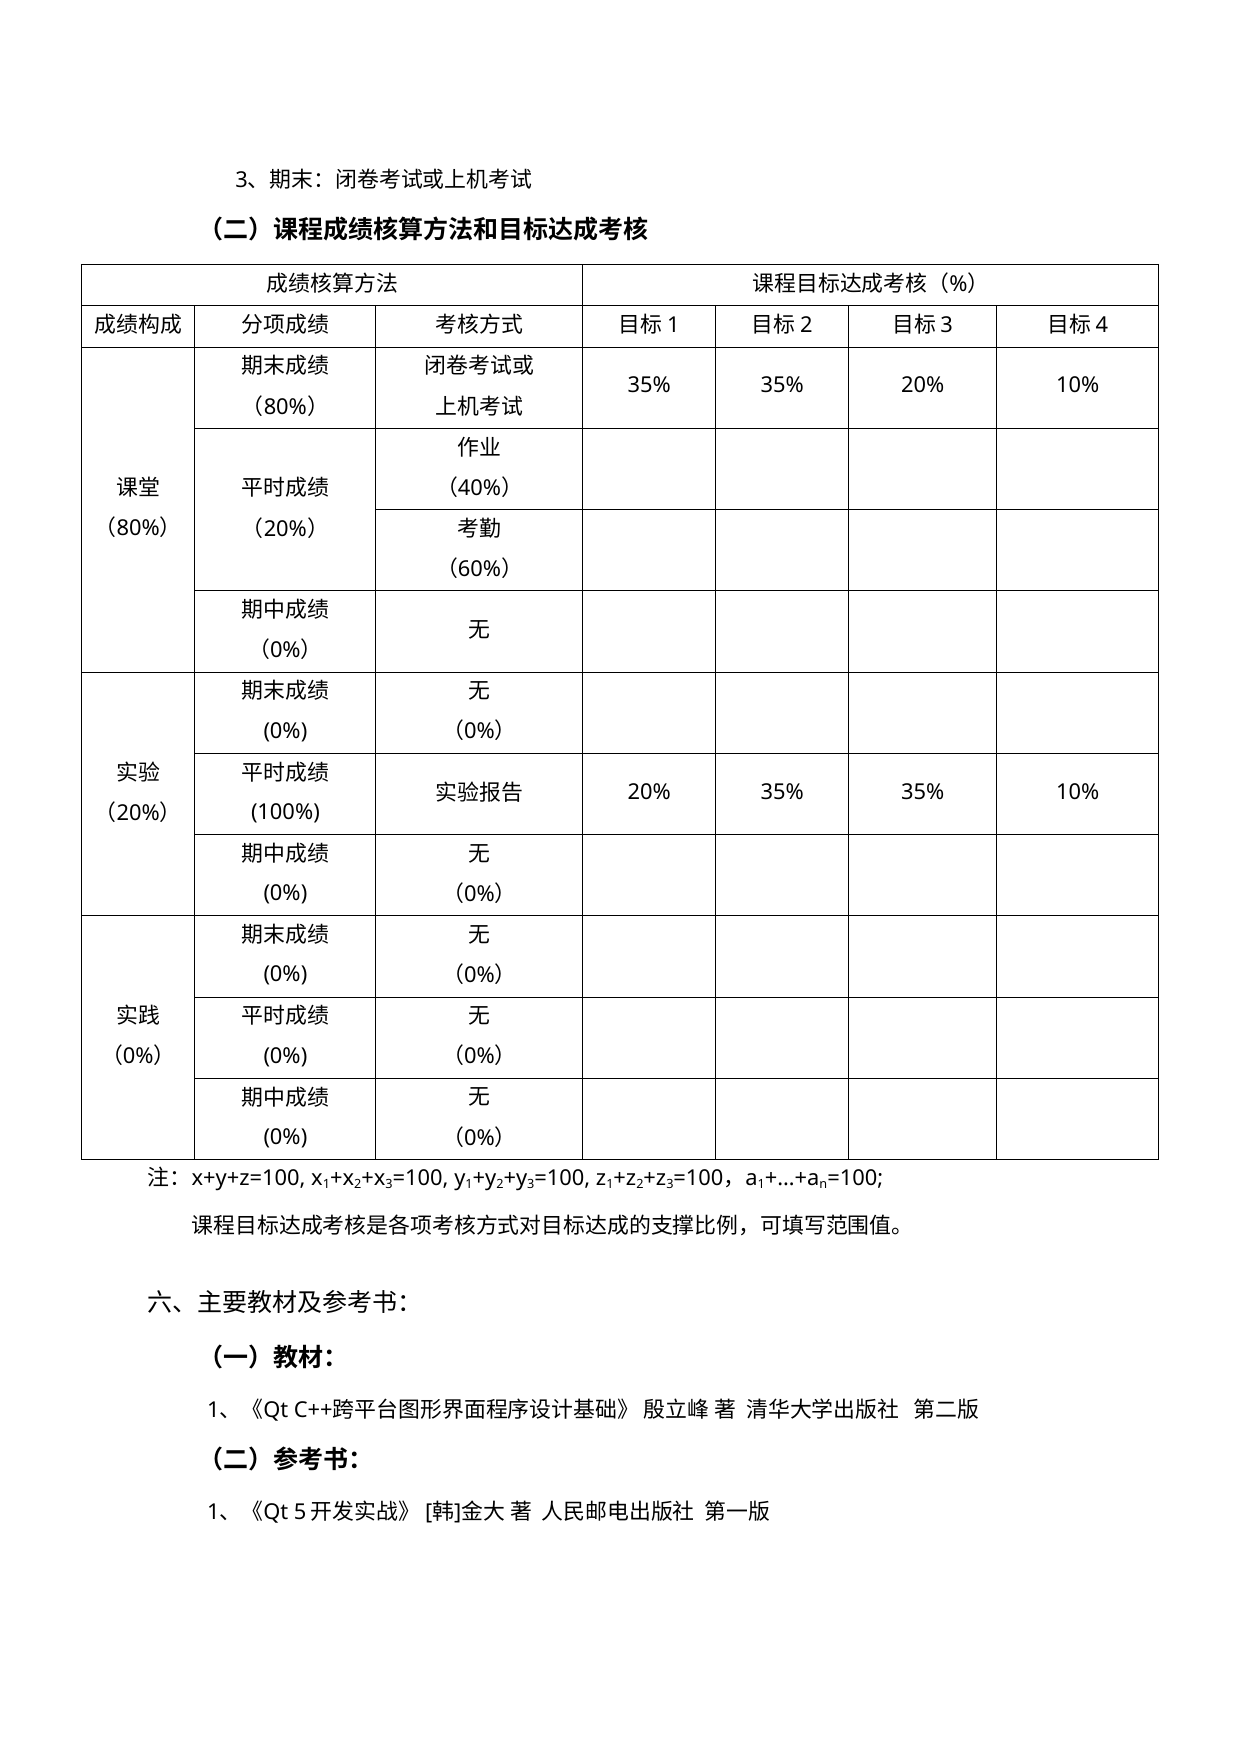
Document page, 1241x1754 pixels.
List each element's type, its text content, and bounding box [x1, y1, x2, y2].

table_cell [997, 673, 1158, 753]
table_cell 35% [583, 348, 715, 428]
table_cell 成绩构成 [82, 306, 194, 347]
table_cell [583, 1079, 715, 1159]
table_cell 期末成绩 (0%) [195, 673, 375, 753]
table_cell [716, 835, 848, 915]
table_cell [716, 510, 848, 590]
text 1、《Qt C++跨平台图形界面程序设计基础》 殷立峰 著 清华大学出版社 第二版 [198, 1392, 1092, 1424]
text 注：x+y+z=100, x1+x2+x3=100, y1+y2+y3=100, z1+z2+z3=100，a1+…+an=100; [148, 1160, 1092, 1192]
table_cell 无 （0%） [376, 673, 582, 753]
table_cell [997, 835, 1158, 915]
table_cell [849, 510, 996, 590]
table_header 课程目标达成考核（%） [583, 265, 1158, 305]
table_cell [849, 1079, 996, 1159]
table_cell [997, 916, 1158, 997]
table_cell 无 [376, 591, 582, 672]
table_cell [716, 916, 848, 997]
table_cell [583, 510, 715, 590]
table_cell 期中成绩 (0%) [195, 1079, 375, 1159]
table_cell 无 （0%） [376, 998, 582, 1078]
table_cell [583, 998, 715, 1078]
table_cell [583, 673, 715, 753]
table_cell 35% [849, 754, 996, 834]
table_cell 目标4 [997, 306, 1158, 347]
text 课程目标达成考核是各项考核方式对目标达成的支撑比例，可填写范围值。 [148, 1208, 1092, 1239]
table_cell 作业 （40%） [376, 429, 582, 509]
table_cell 实验报告 [376, 754, 582, 834]
table_cell 无 （0%） [376, 1079, 582, 1159]
table_cell 20% [583, 754, 715, 834]
table_cell 目标3 [849, 306, 996, 347]
table_cell [997, 510, 1158, 590]
table_cell 平时成绩 (100%) [195, 754, 375, 834]
text （二）参考书： [148, 1440, 1092, 1476]
text 六、主要教材及参考书： [148, 1272, 1092, 1322]
table_cell [849, 916, 996, 997]
table_cell 10% [997, 754, 1158, 834]
table_cell [997, 998, 1158, 1078]
table_cell [849, 429, 996, 509]
table_cell 考核方式 [376, 306, 582, 347]
table_cell 考勤 （60%） [376, 510, 582, 590]
text （一）教材： [148, 1338, 1092, 1374]
table_cell 35% [716, 754, 848, 834]
table_cell 期中成绩（0%） [195, 591, 375, 672]
table_cell 无 （0%） [376, 916, 582, 997]
table_cell 期中成绩 (0%) [195, 835, 375, 915]
text 3、期末：闭卷考试或上机考试 [198, 162, 1092, 194]
table_cell [849, 591, 996, 672]
table_cell 35% [716, 348, 848, 428]
table_cell [716, 998, 848, 1078]
text 1、《Qt 5开发实战》 [韩]金大 著 人民邮电出版社 第一版 [198, 1494, 1092, 1526]
table_cell 分项成绩 [195, 306, 375, 347]
table_cell 无 （0%） [376, 835, 582, 915]
table_cell [849, 673, 996, 753]
table_cell 期末成绩（80%） [195, 348, 375, 428]
table_cell [997, 1079, 1158, 1159]
table_cell [849, 998, 996, 1078]
table_cell 目标2 [716, 306, 848, 347]
table_cell [849, 835, 996, 915]
text （二）课程成绩核算方法和目标达成考核 [148, 209, 1092, 246]
table_cell 闭卷考试或 上机考试 [376, 348, 582, 428]
table_cell [716, 673, 848, 753]
table_cell 实践 （0%） [82, 916, 194, 1159]
table_cell [716, 1079, 848, 1159]
table_cell [583, 916, 715, 997]
table_cell [583, 429, 715, 509]
table_cell 10% [997, 348, 1158, 428]
table_cell 课堂 （80%） [82, 348, 194, 672]
table_cell 目标1 [583, 306, 715, 347]
table_cell 平时成绩 (0%) [195, 998, 375, 1078]
table_cell 平时成绩（20%） [195, 429, 375, 590]
table_cell [583, 591, 715, 672]
table_cell [716, 429, 848, 509]
table_cell 20% [849, 348, 996, 428]
table_cell [997, 591, 1158, 672]
table_cell [716, 591, 848, 672]
table_cell 期末成绩 (0%) [195, 916, 375, 997]
table_header 成绩核算方法 [82, 265, 582, 305]
table_cell 实验 （20%） [82, 673, 194, 915]
table_cell [583, 835, 715, 915]
table_cell [997, 429, 1158, 509]
